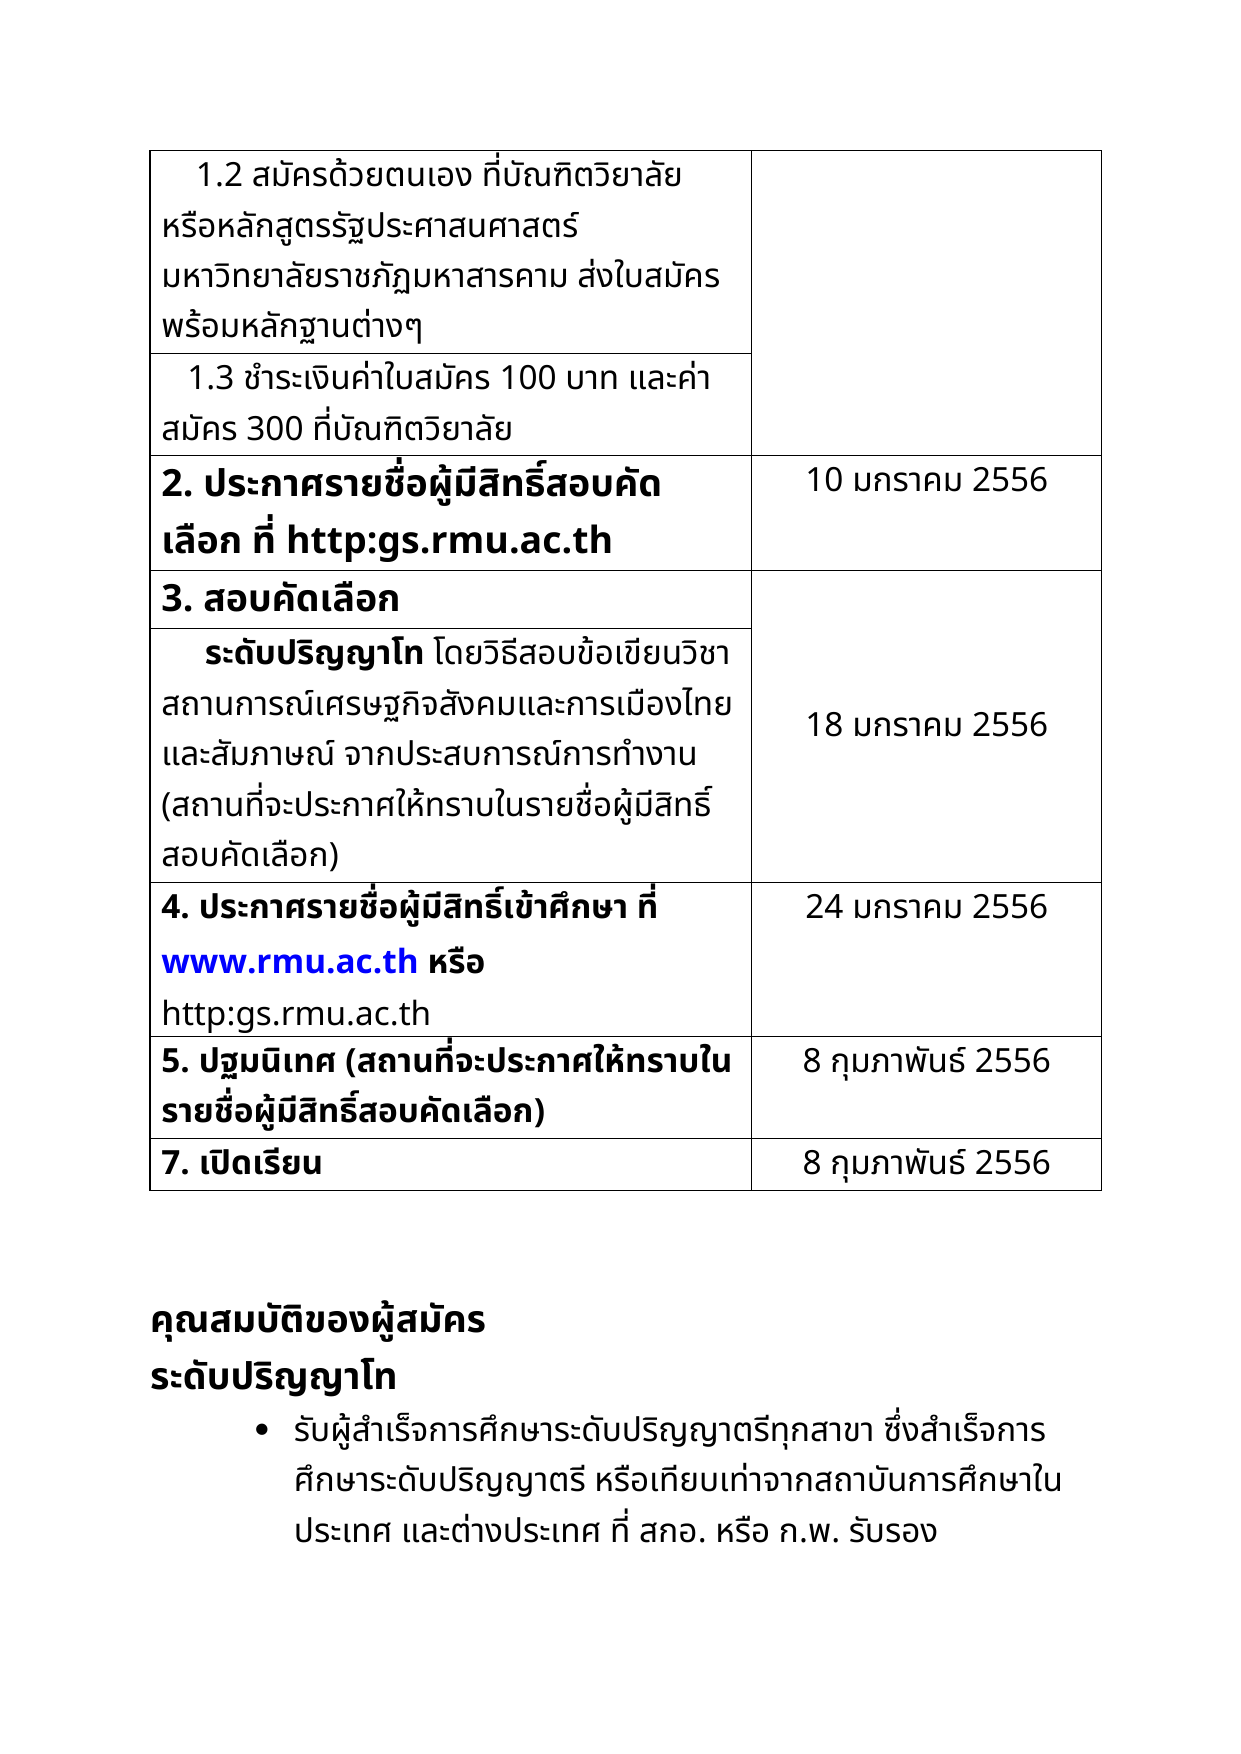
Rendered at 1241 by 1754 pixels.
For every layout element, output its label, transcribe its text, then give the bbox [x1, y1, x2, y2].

table_cell 2. ประกาศรายชื่อผู้มีสิทธิ์สอบคัดเลือก ที่ http:gs.rmu.ac.th [151, 456, 751, 570]
table_cell 5. ปฐมนิเทศ (สถานที่จะประกาศให้ทราบในรายชื่อผู้มีสิทธิ์สอบคัดเลือก) [151, 1037, 751, 1138]
table_cell 8 กุมภาพันธ์ 2556 [752, 1139, 1101, 1189]
table_cell 10 มกราคม 2556 [752, 456, 1101, 570]
table_cell ระดับปริญญาโท โดยวิธีสอบข้อเขียนวิชาสถานการณ์เศรษฐกิจสังคมและการเมืองไทย และสัมภาษณ์ จากประสบการณ์การทำงาน (สถานที่จะประกาศให้ทราบในรายชื่อผู้มีสิทธิ์สอบคัดเลือก) [151, 629, 751, 882]
table_cell 7. เปิดเรียน [151, 1139, 751, 1189]
table_cell 18 มกราคม 2556 [752, 571, 1101, 882]
text คุณสมบัติของผู้สมัคร [150, 1293, 1090, 1349]
table_cell 1.3 ชำระเงินค่าใบสมัคร 100 บาท และค่าสมัคร 300 ที่บัณฑิตวิยาลัย [151, 354, 751, 455]
text ระดับปริญญาโท [150, 1349, 1090, 1406]
table_cell 3. สอบคัดเลือก [151, 571, 751, 628]
table_cell 1.2 สมัครด้วยตนเอง ที่บัณฑิตวิยาลัย หรือหลักสูตรรัฐประศาสนศาสตร์ มหาวิทยาลัยราชภัฏมหาสารคาม ส่งใบสมัครพร้อมหลักฐานต่างๆ [151, 151, 751, 353]
table_cell 4. ประกาศรายชื่อผู้มีสิทธิ์เข้าศึกษา ที่ www.rmu.ac.th หรือ http:gs.rmu.ac.th [151, 883, 751, 1036]
list รับผู้สำเร็จการศึกษาระดับปริญญาตรีทุกสาขา ซึ่งสำเร็จการศึกษาระดับปริญญาตรี หรือเทียบเท่าจากสถาบันการศึกษาในประเทศ และต่างประเทศ ที่ สกอ. หรือ ก.พ. รับรอง [256, 1406, 1090, 1557]
table_cell 24 มกราคม 2556 [752, 883, 1101, 1036]
table_cell 8 กุมภาพันธ์ 2556 [752, 1037, 1101, 1138]
